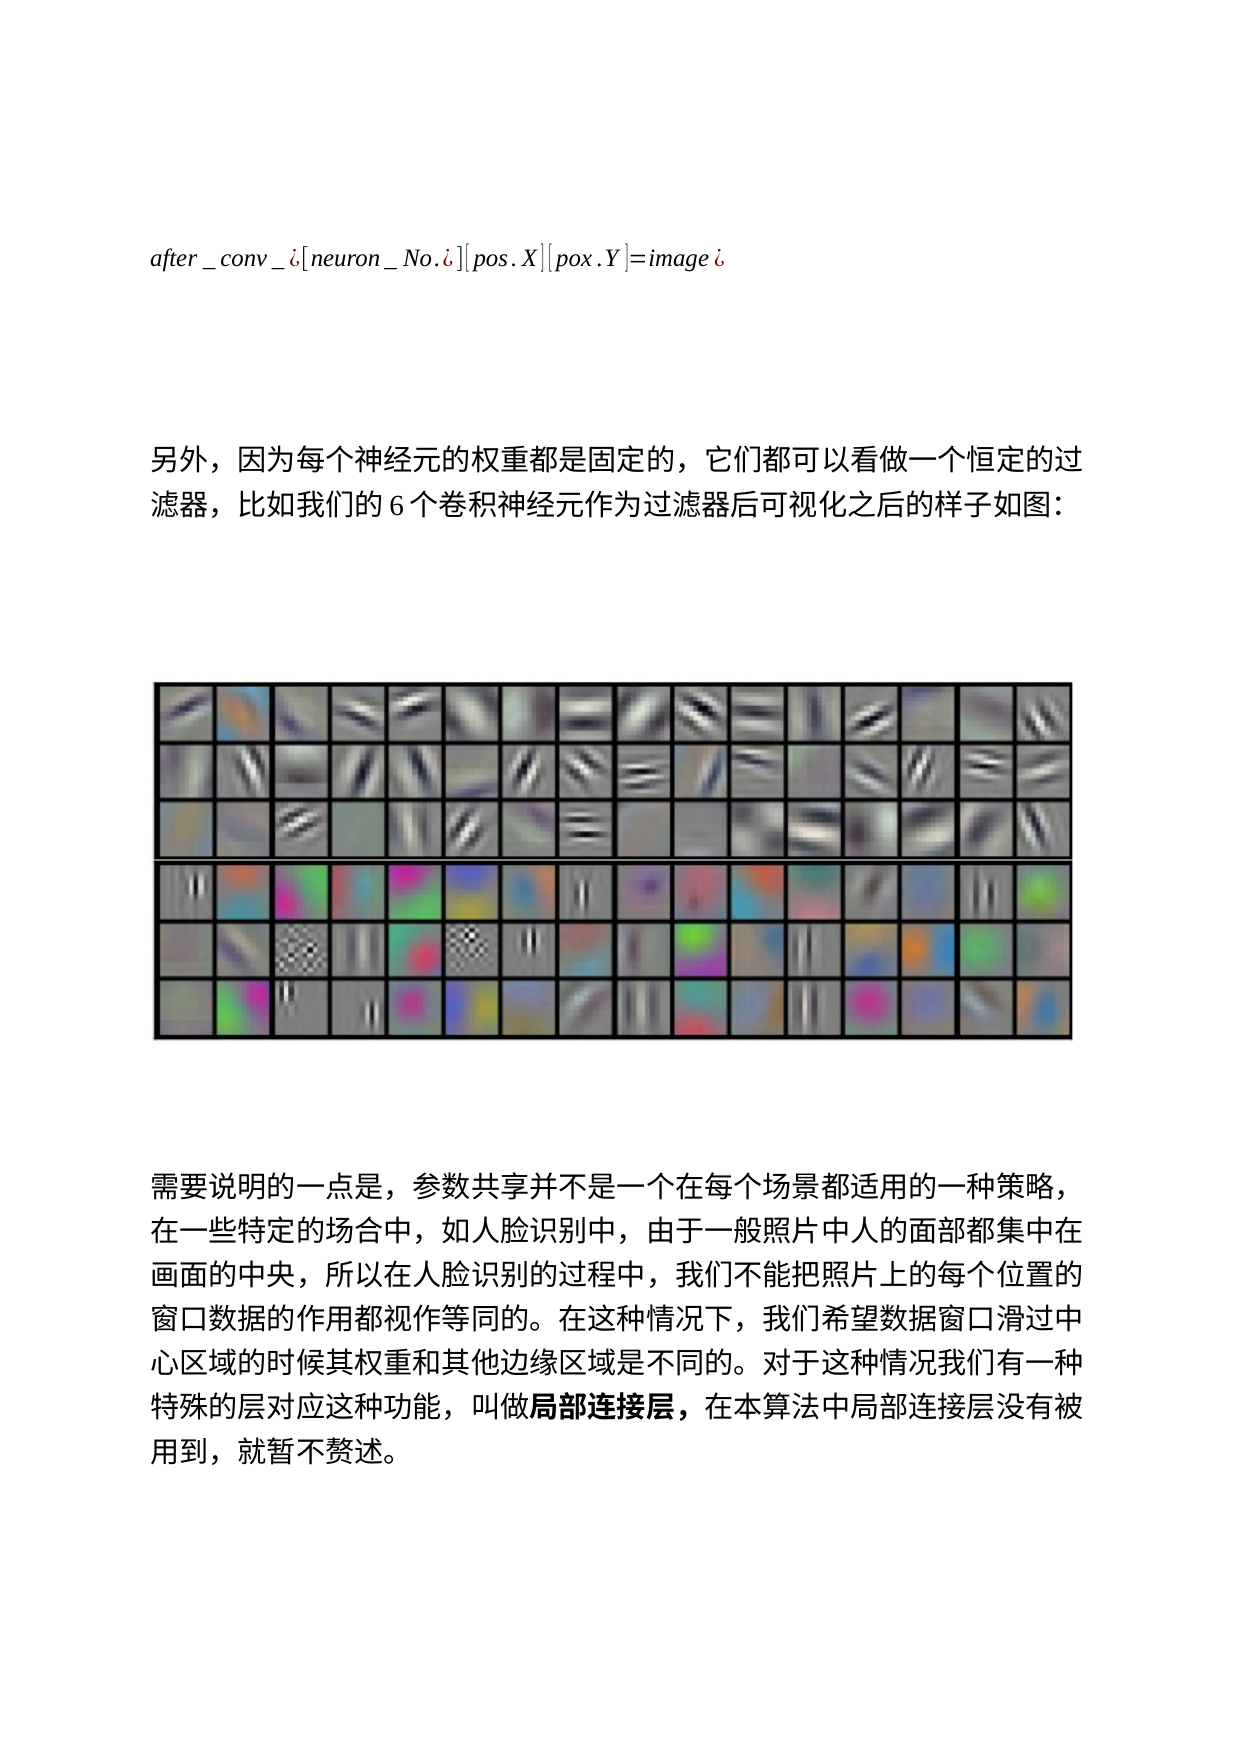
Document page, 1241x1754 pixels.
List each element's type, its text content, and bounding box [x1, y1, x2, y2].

picture [150, 678, 1074, 1044]
text 另外，因为每个神经元的权重都是固定的，它们都可以看做一个恒定的过滤器，比如我们的6个卷积神经元作为过滤器后可视化之后的样子如图： [150, 436, 1090, 524]
text 需要说明的一点是，参数共享并不是一个在每个场景都适用的一种策略，在一些特定的场合中，如人脸识别中，由于一般照片中人的面部都集中在画面的中央，所以在人脸识别的过程中，我们不能把照片上的每个位置的窗口数据的作用都视作等同的。在这种情况下，我们希望数据窗口滑过中心区域的时候其权重和其他边缘区域是不同的。对于这种情况我们有一种特殊的层对应这种功能，叫做局部连接层，在本算法中局部连接层没有被用到，就暂不赘述。 [150, 1163, 1090, 1471]
